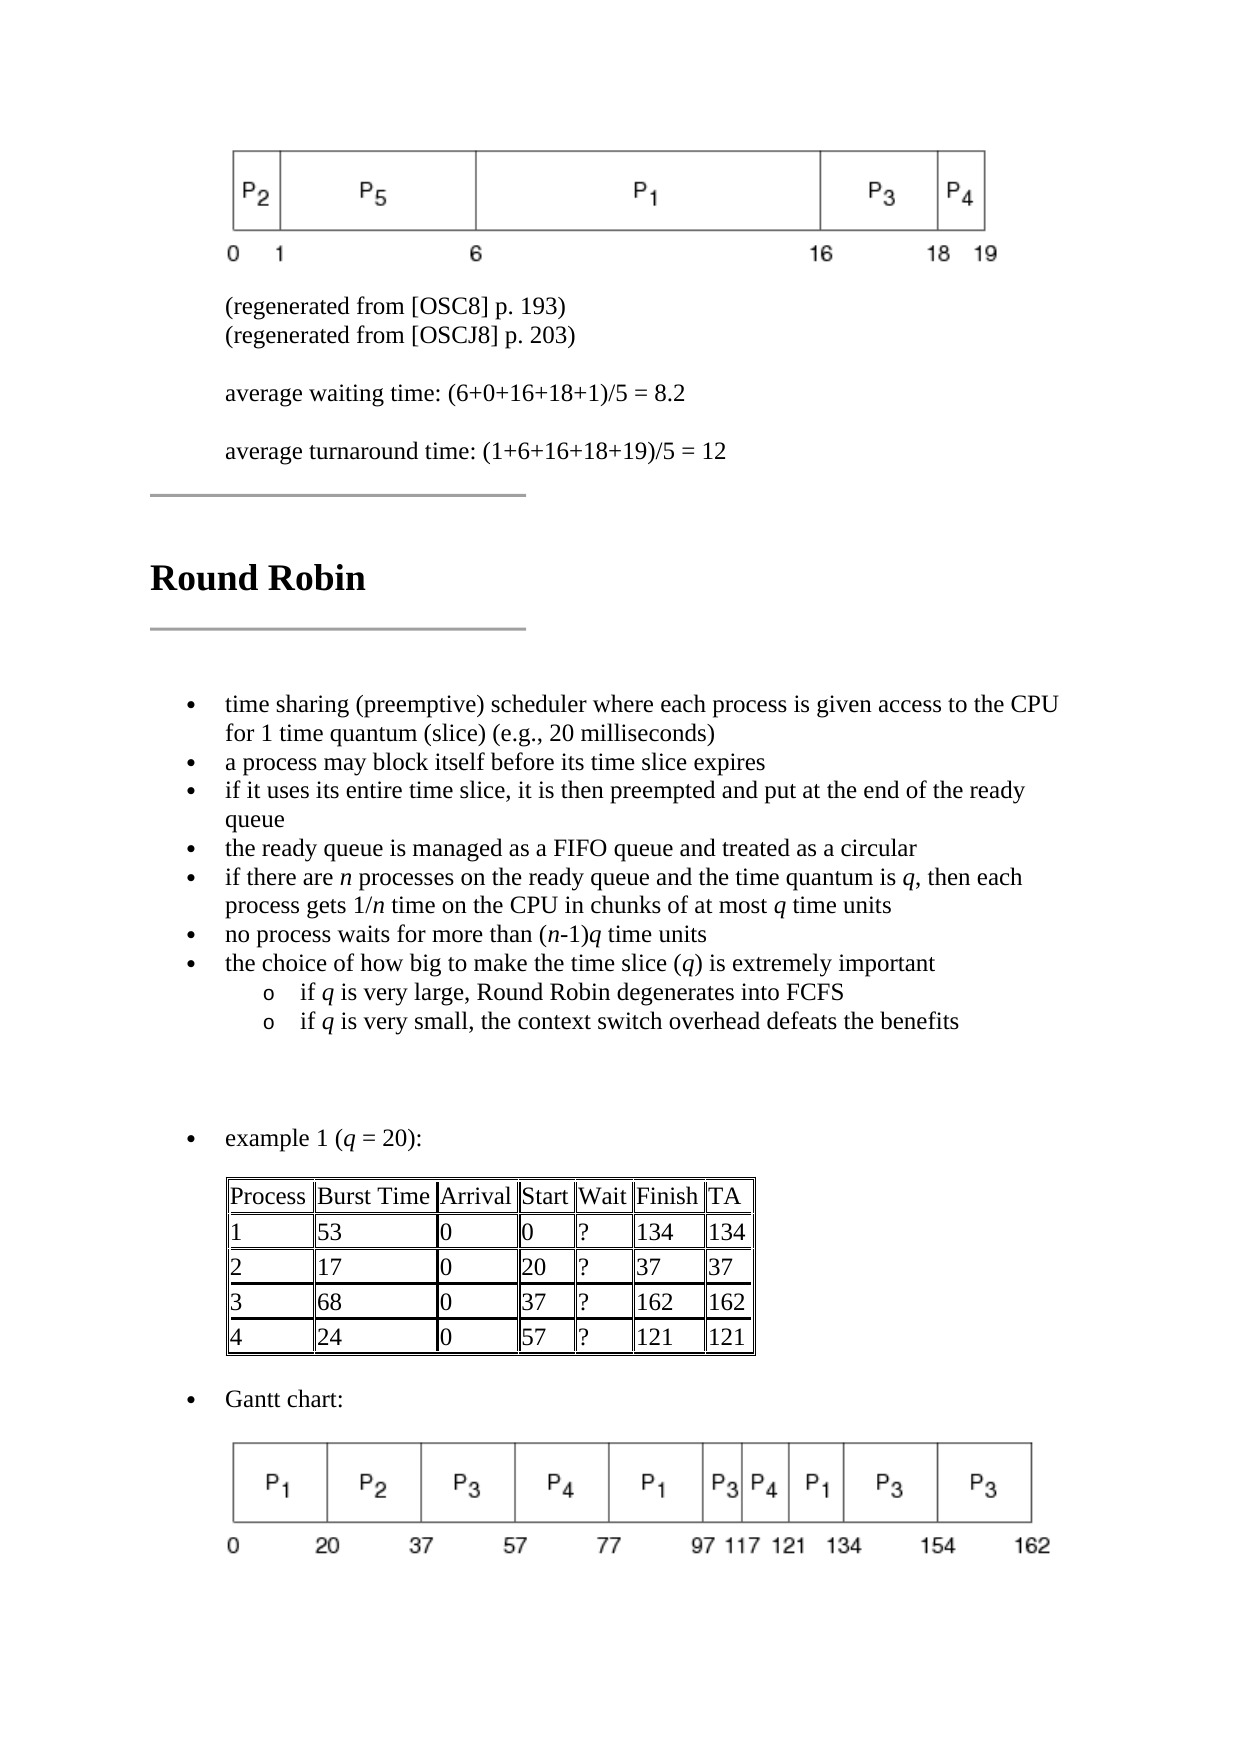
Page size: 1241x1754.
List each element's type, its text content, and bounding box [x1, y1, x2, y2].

table_cell 3 [229, 1282, 313, 1317]
table_header Wait [576, 1180, 633, 1212]
table_cell 17 [316, 1250, 436, 1282]
list the choice of how big to make the time slice (q) is extremely important [187, 948, 1090, 977]
list a process may block itself before its time slice expires [187, 747, 1090, 775]
table_cell ? [576, 1320, 633, 1352]
table_cell 0 [439, 1285, 517, 1317]
table_cell 134 [706, 1212, 754, 1247]
table_cell 2 [227, 1247, 314, 1282]
table_cell 37 [706, 1247, 754, 1282]
table_cell 134 [635, 1215, 704, 1247]
list if q is very large, Round Robin degenerates into FCFS [262, 977, 1090, 1006]
table_cell 162 [707, 1282, 753, 1317]
table_cell 121 [706, 1317, 753, 1352]
text average waiting time: (6+0+16+18+1)/5 = 8.2 [225, 378, 1090, 407]
table_cell 0 [439, 1215, 517, 1247]
table_cell 20 [521, 1250, 574, 1282]
table_cell 53 [316, 1215, 436, 1247]
table_header Start [519, 1180, 576, 1212]
picture [225, 1442, 1056, 1555]
list no process waits for more than (n-1)q time units [187, 919, 1090, 948]
text Round Robin [150, 555, 1090, 598]
table_cell 37 [635, 1250, 704, 1282]
table_cell 57 [519, 1320, 576, 1352]
list if it uses its entire time slice, it is then preempted and put at the end of the ready queue [187, 775, 1090, 833]
table_cell 24 [315, 1320, 437, 1352]
picture [225, 150, 1003, 263]
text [225, 150, 1090, 349]
table_header Burst Time [315, 1180, 437, 1212]
table_cell ? [577, 1215, 632, 1247]
table_cell 121 [634, 1320, 706, 1352]
list if there are n processes on the ready queue and the time quantum is q, then each process gets 1/n time on the CPU in chunks of at most q time units [187, 862, 1090, 919]
table_cell 1 [227, 1212, 314, 1247]
table_cell 68 [316, 1285, 436, 1317]
table_header Finish [634, 1180, 706, 1212]
table_cell 0 [439, 1250, 517, 1282]
table_header TA [706, 1180, 753, 1212]
table_cell 4 [229, 1317, 314, 1352]
table_cell 37 [521, 1285, 574, 1317]
table_cell 162 [635, 1285, 704, 1317]
table_cell 0 [437, 1317, 519, 1352]
table_header Arrival [437, 1178, 519, 1212]
table_cell ? [577, 1285, 632, 1317]
list time sharing (preemptive) scheduler where each process is given access to the CPU for 1 time quantum (slice) (e.g., 20 milliseconds) [187, 689, 1090, 747]
table_cell ? [577, 1250, 632, 1282]
table_cell 0 [521, 1215, 574, 1247]
table_header Process [229, 1180, 314, 1212]
list example 1 (q = 20): [187, 1123, 1090, 1152]
list if q is very small, the context switch overhead defeats the benefits [262, 1006, 1090, 1036]
text average turnaround time: (1+6+16+18+19)/5 = 12 [225, 436, 1090, 464]
list the ready queue is managed as a FIFO queue and treated as a circular [187, 833, 1090, 862]
